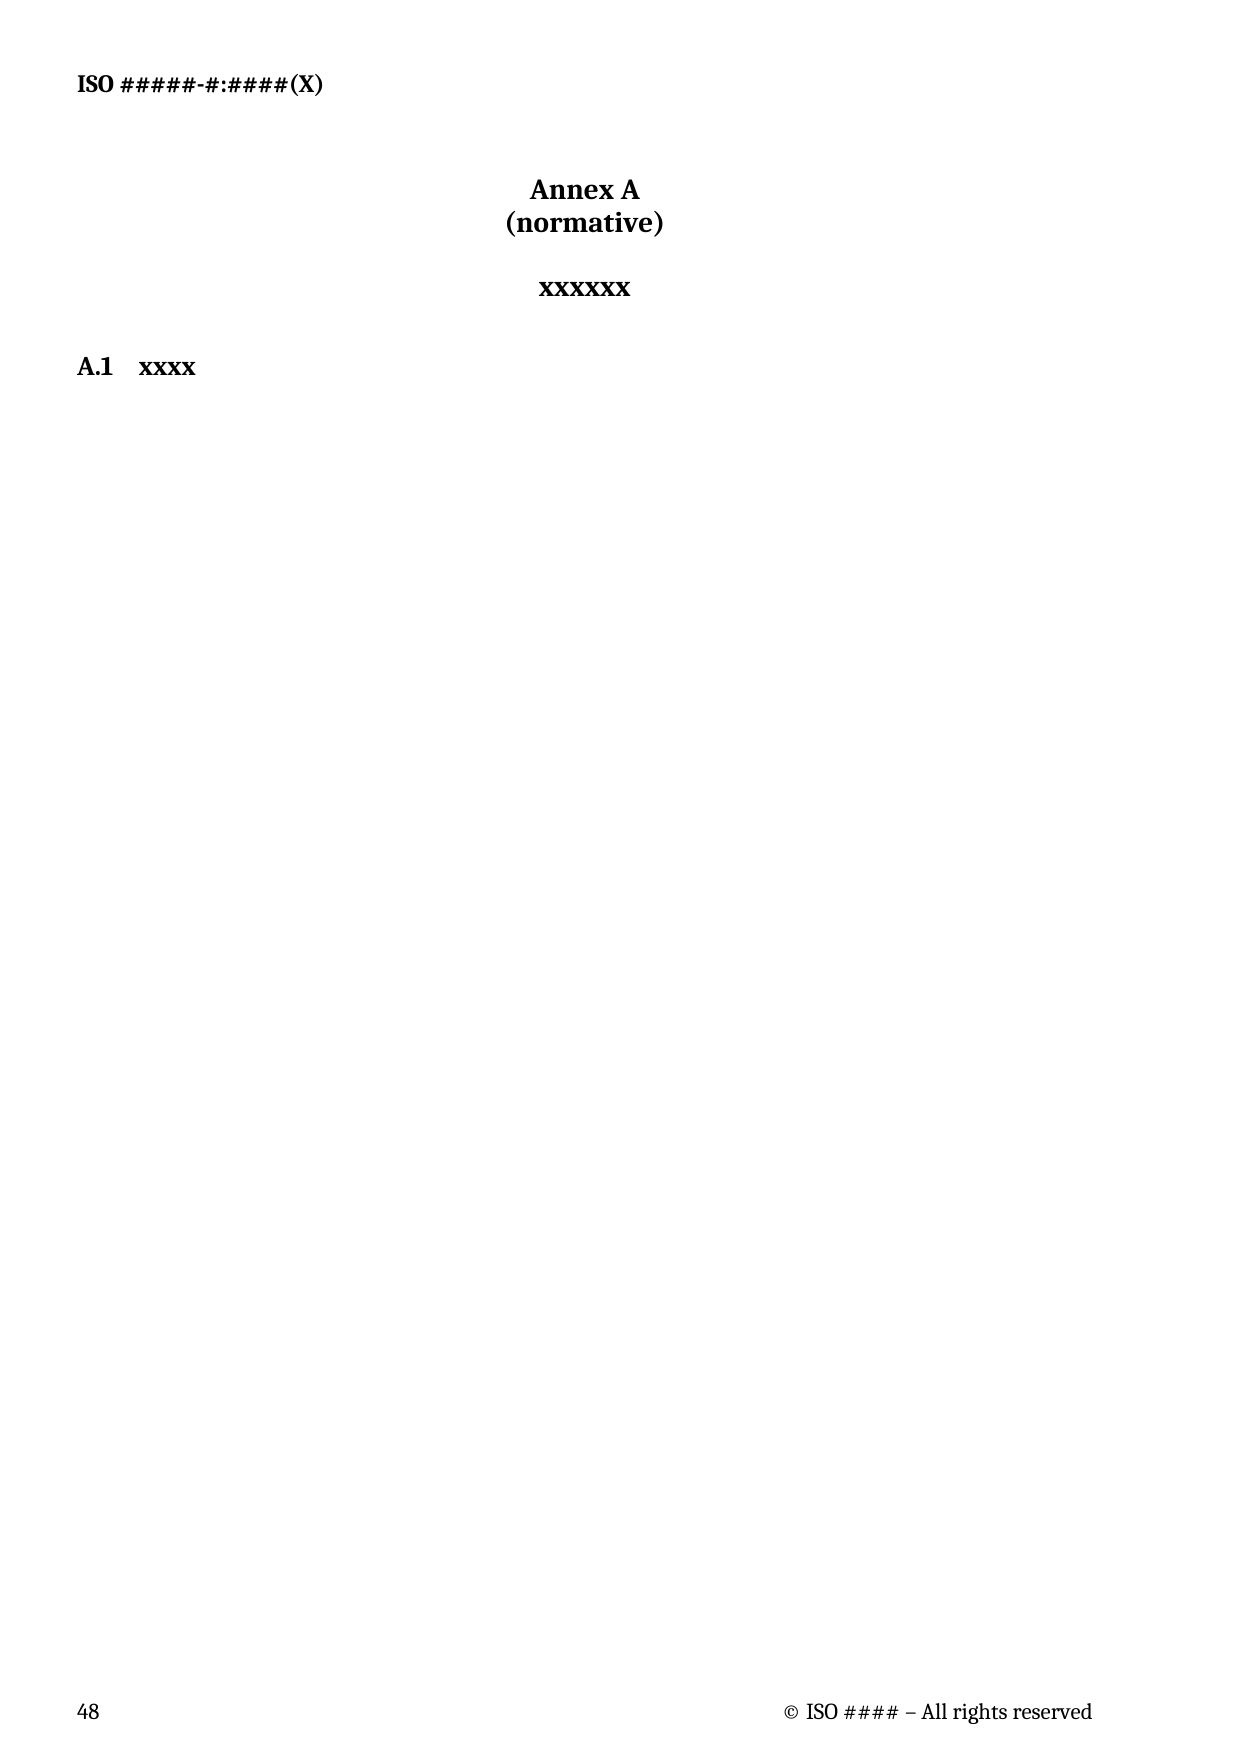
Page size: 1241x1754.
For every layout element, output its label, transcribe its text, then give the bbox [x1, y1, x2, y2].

text xxxx [77, 353, 1092, 381]
text (normative) xxxxxx [77, 174, 1092, 303]
